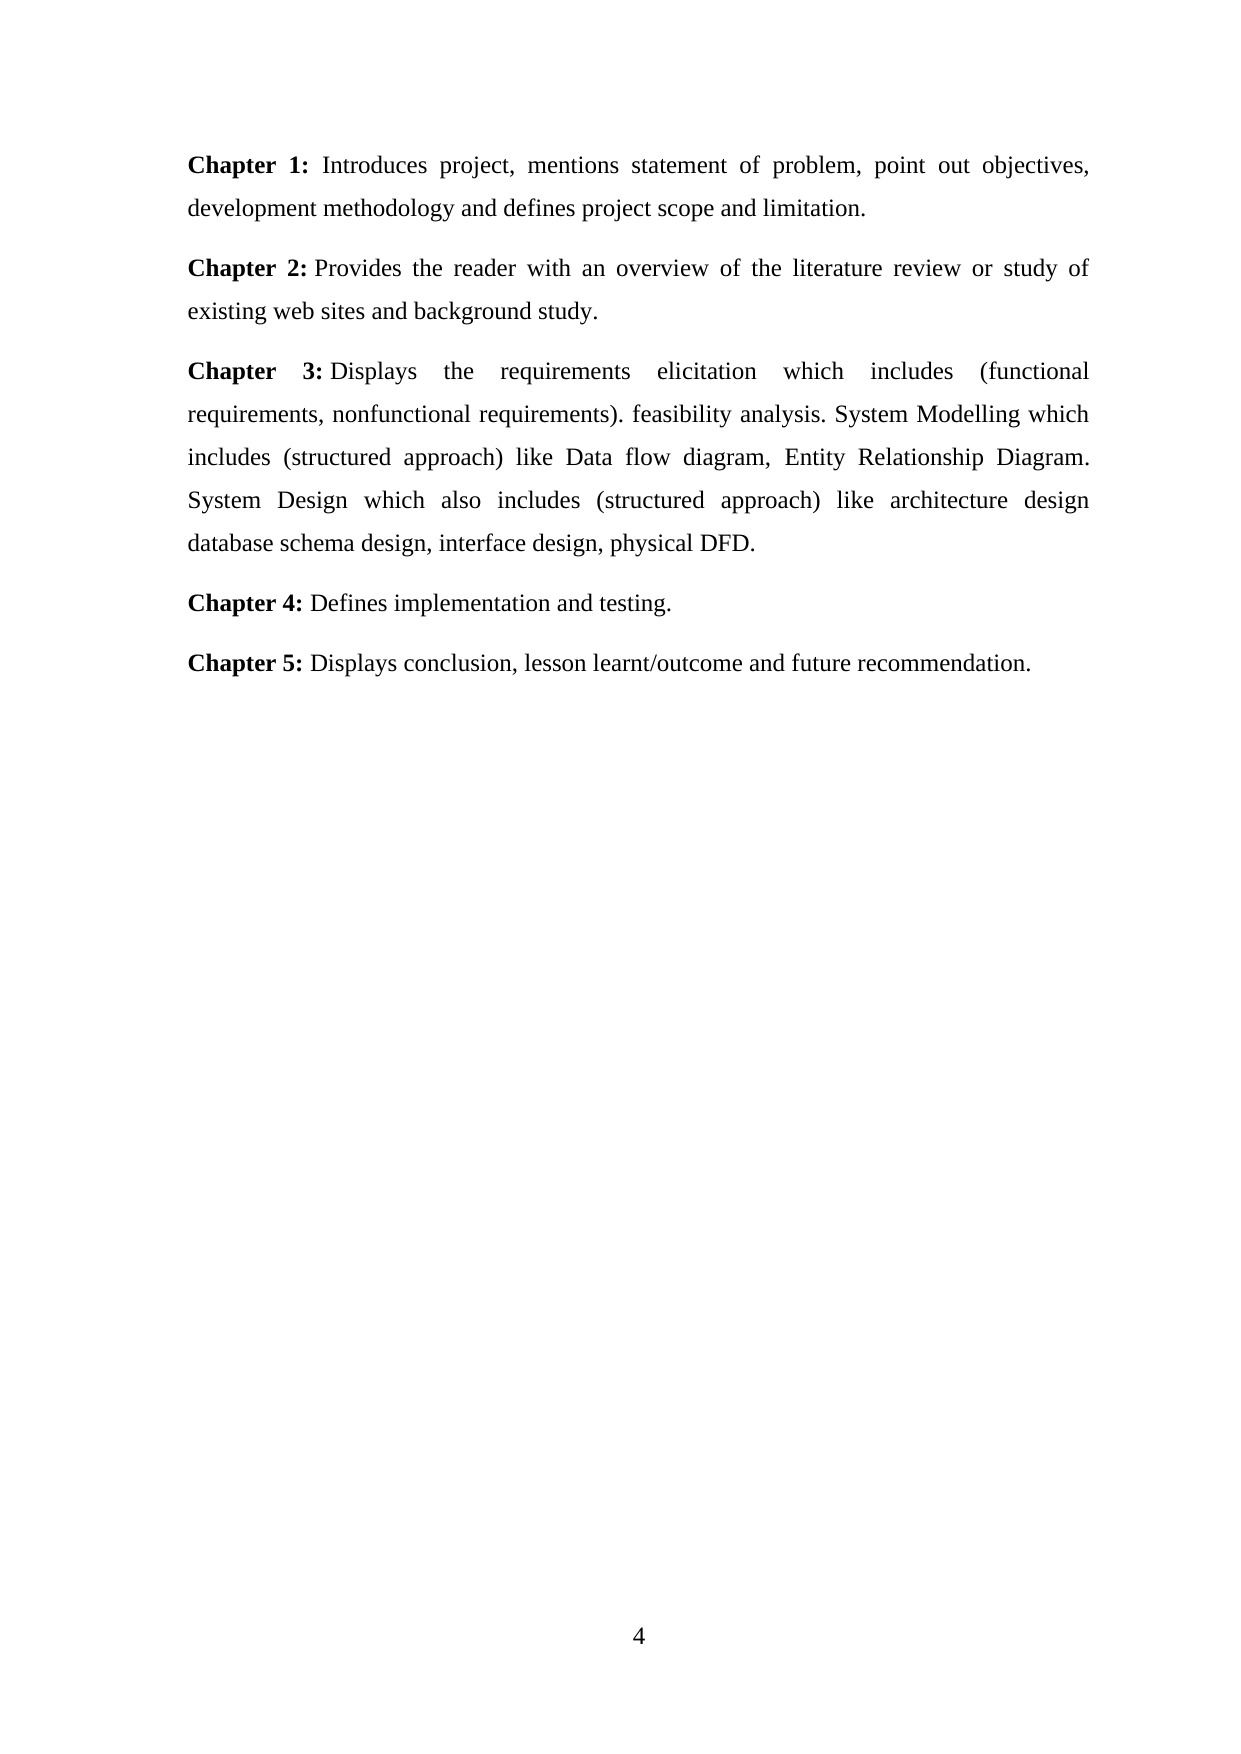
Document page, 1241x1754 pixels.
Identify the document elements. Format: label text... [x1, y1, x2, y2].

text Chapter 2: Provides the reader with an overview of the literature review or study of existing web sites and background study. [187, 253, 1090, 325]
text Chapter 1: Introduces project, mentions statement of problem, point out objectives, development methodology and defines project scope and limitation. [187, 150, 1090, 222]
text Chapter 3: Displays the requirements elicitation which includes (functional requirements, nonfunctional requirements). feasibility analysis. System Modelling which includes (structured approach) like Data flow diagram, Entity Relationship Diagram. System Design which also includes (structured approach) like architecture design database schema design, interface design, physical DFD. [187, 356, 1090, 557]
text Chapter 4: Defines implementation and testing. [187, 588, 1090, 617]
text Chapter 5: Displays conclusion, lesson learnt/outcome and future recommendation. [187, 648, 1090, 677]
